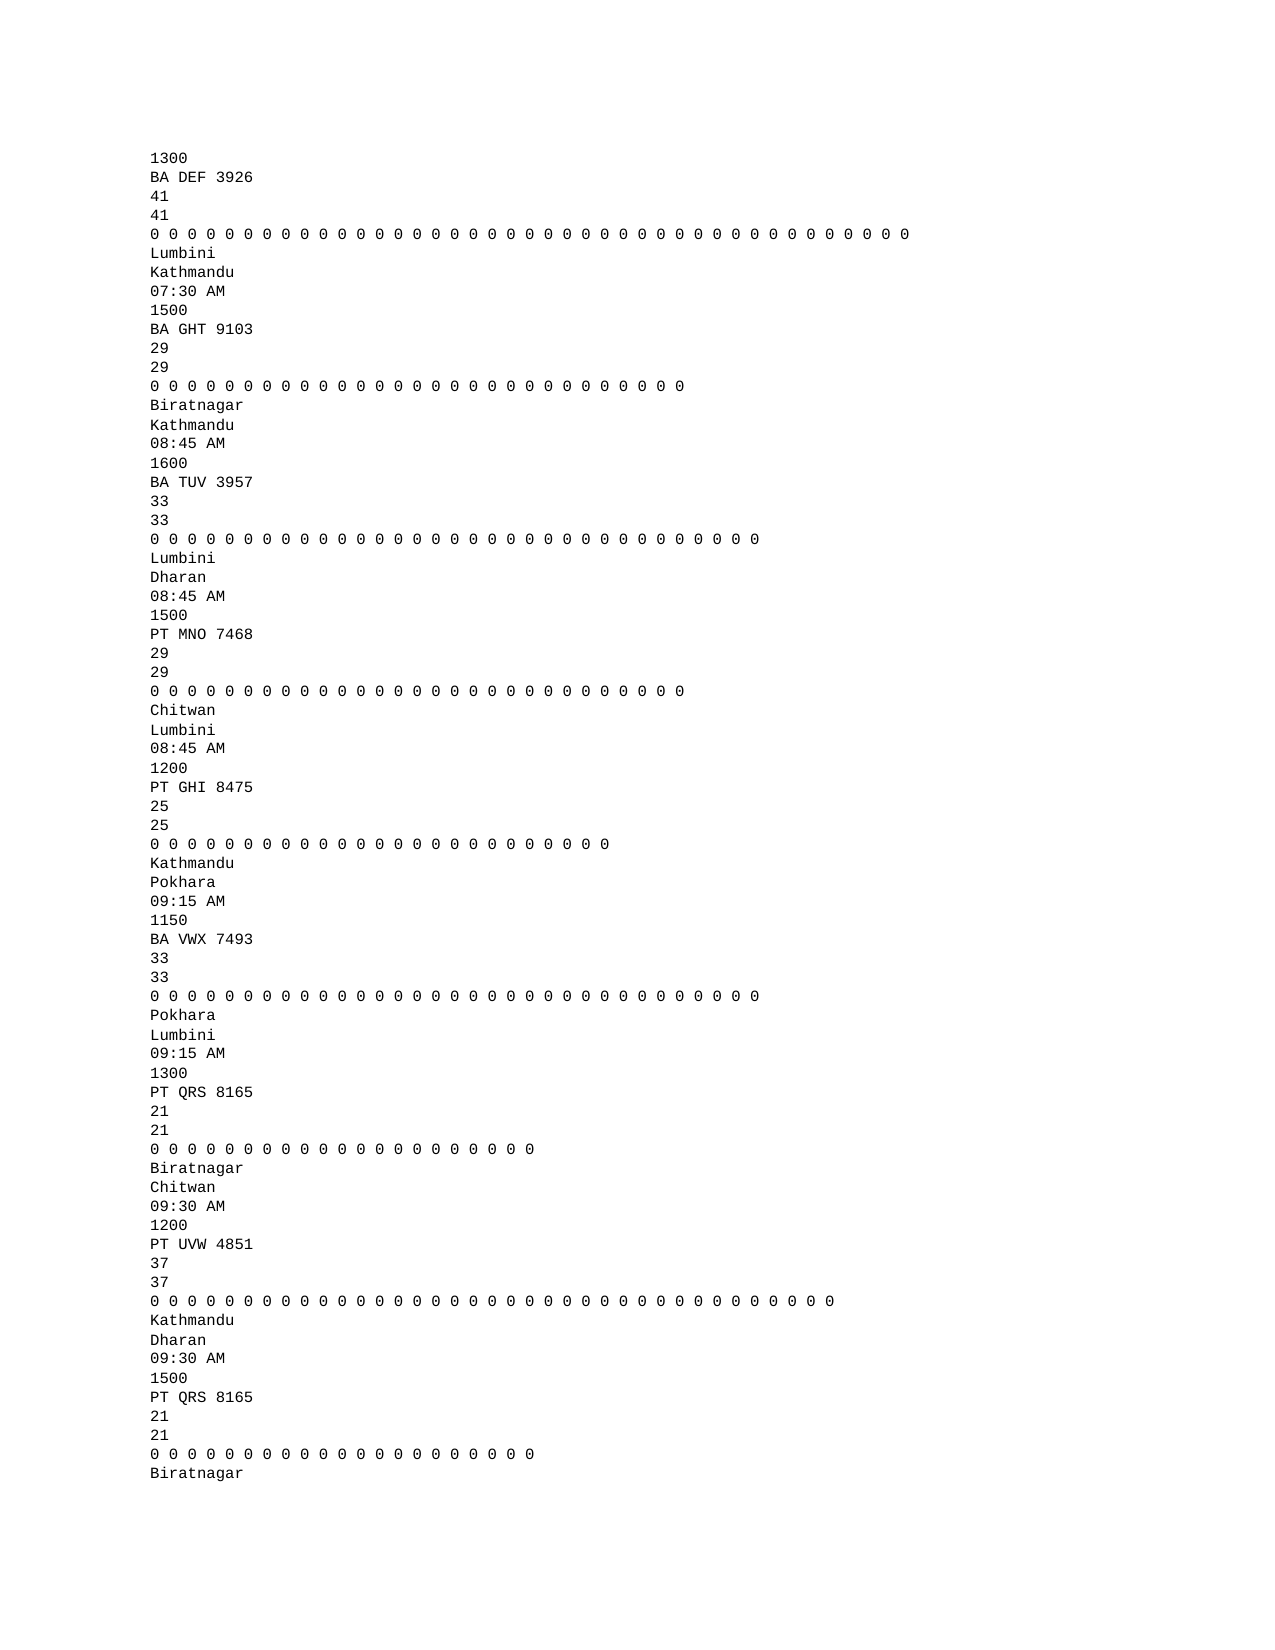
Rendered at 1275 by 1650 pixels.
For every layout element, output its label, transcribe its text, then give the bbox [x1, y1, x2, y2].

text 21 [150, 1103, 1125, 1121]
text PT QRS 8165 [150, 1084, 1125, 1102]
text 0 0 0 0 0 0 0 0 0 0 0 0 0 0 0 0 0 0 0 0 0 [150, 1446, 1125, 1464]
text 29 [150, 341, 1125, 358]
text Kathmandu [150, 417, 1125, 434]
text 29 [150, 665, 1125, 682]
text 21 [150, 1408, 1125, 1426]
text 0 0 0 0 0 0 0 0 0 0 0 0 0 0 0 0 0 0 0 0 0 0 0 0 0 0 0 0 0 [150, 684, 1125, 701]
text Lumbini [150, 245, 1125, 263]
text 21 [150, 1427, 1125, 1445]
text 25 [150, 798, 1125, 816]
text 1150 [150, 912, 1125, 930]
text 0 0 0 0 0 0 0 0 0 0 0 0 0 0 0 0 0 0 0 0 0 0 0 0 0 0 0 0 0 0 0 0 0 0 0 0 0 [150, 1294, 1125, 1311]
text 0 0 0 0 0 0 0 0 0 0 0 0 0 0 0 0 0 0 0 0 0 0 0 0 0 0 0 0 0 0 0 0 0 [150, 989, 1125, 1006]
text BA TUV 3957 [150, 474, 1125, 492]
text Dharan [150, 569, 1125, 587]
text 09:15 AM [150, 1046, 1125, 1064]
text 37 [150, 1256, 1125, 1273]
text Kathmandu [150, 1313, 1125, 1331]
text 29 [150, 360, 1125, 377]
text 07:30 AM [150, 283, 1125, 301]
text 0 0 0 0 0 0 0 0 0 0 0 0 0 0 0 0 0 0 0 0 0 0 0 0 0 [150, 836, 1125, 854]
text Biratnagar [150, 398, 1125, 416]
text Pokhara [150, 1008, 1125, 1026]
text PT UVW 4851 [150, 1237, 1125, 1254]
text 33 [150, 970, 1125, 987]
text Pokhara [150, 874, 1125, 892]
text 08:45 AM [150, 741, 1125, 759]
text BA VWX 7493 [150, 932, 1125, 949]
text Biratnagar [150, 1160, 1125, 1178]
text 1500 [150, 607, 1125, 625]
text 1500 [150, 1370, 1125, 1388]
text PT MNO 7468 [150, 627, 1125, 644]
text Lumbini [150, 550, 1125, 568]
text PT GHI 8475 [150, 779, 1125, 797]
text PT QRS 8165 [150, 1389, 1125, 1407]
text Chitwan [150, 1179, 1125, 1197]
text BA DEF 3926 [150, 169, 1125, 187]
text 29 [150, 646, 1125, 663]
text 0 0 0 0 0 0 0 0 0 0 0 0 0 0 0 0 0 0 0 0 0 0 0 0 0 0 0 0 0 [150, 379, 1125, 396]
text 1300 [150, 150, 1125, 168]
text 1200 [150, 760, 1125, 778]
text 09:15 AM [150, 893, 1125, 911]
text 25 [150, 817, 1125, 835]
text BA GHT 9103 [150, 322, 1125, 339]
text 33 [150, 951, 1125, 968]
text 1300 [150, 1065, 1125, 1083]
text 1200 [150, 1217, 1125, 1235]
text 0 0 0 0 0 0 0 0 0 0 0 0 0 0 0 0 0 0 0 0 0 0 0 0 0 0 0 0 0 0 0 0 0 0 0 0 0 0 0 0 0 [150, 226, 1125, 244]
text Kathmandu [150, 855, 1125, 873]
text 1600 [150, 455, 1125, 473]
text Lumbini [150, 722, 1125, 739]
text 08:45 AM [150, 588, 1125, 606]
text 0 0 0 0 0 0 0 0 0 0 0 0 0 0 0 0 0 0 0 0 0 [150, 1141, 1125, 1159]
text 08:45 AM [150, 436, 1125, 454]
text Dharan [150, 1332, 1125, 1349]
text Kathmandu [150, 264, 1125, 282]
text 41 [150, 207, 1125, 225]
text 37 [150, 1275, 1125, 1292]
text Biratnagar [150, 1465, 1125, 1483]
text 0 0 0 0 0 0 0 0 0 0 0 0 0 0 0 0 0 0 0 0 0 0 0 0 0 0 0 0 0 0 0 0 0 [150, 531, 1125, 549]
text 09:30 AM [150, 1351, 1125, 1369]
text Lumbini [150, 1027, 1125, 1044]
text 33 [150, 493, 1125, 511]
text 09:30 AM [150, 1198, 1125, 1216]
text 41 [150, 188, 1125, 206]
text 21 [150, 1122, 1125, 1140]
text 1500 [150, 302, 1125, 320]
text 33 [150, 512, 1125, 530]
text Chitwan [150, 703, 1125, 721]
